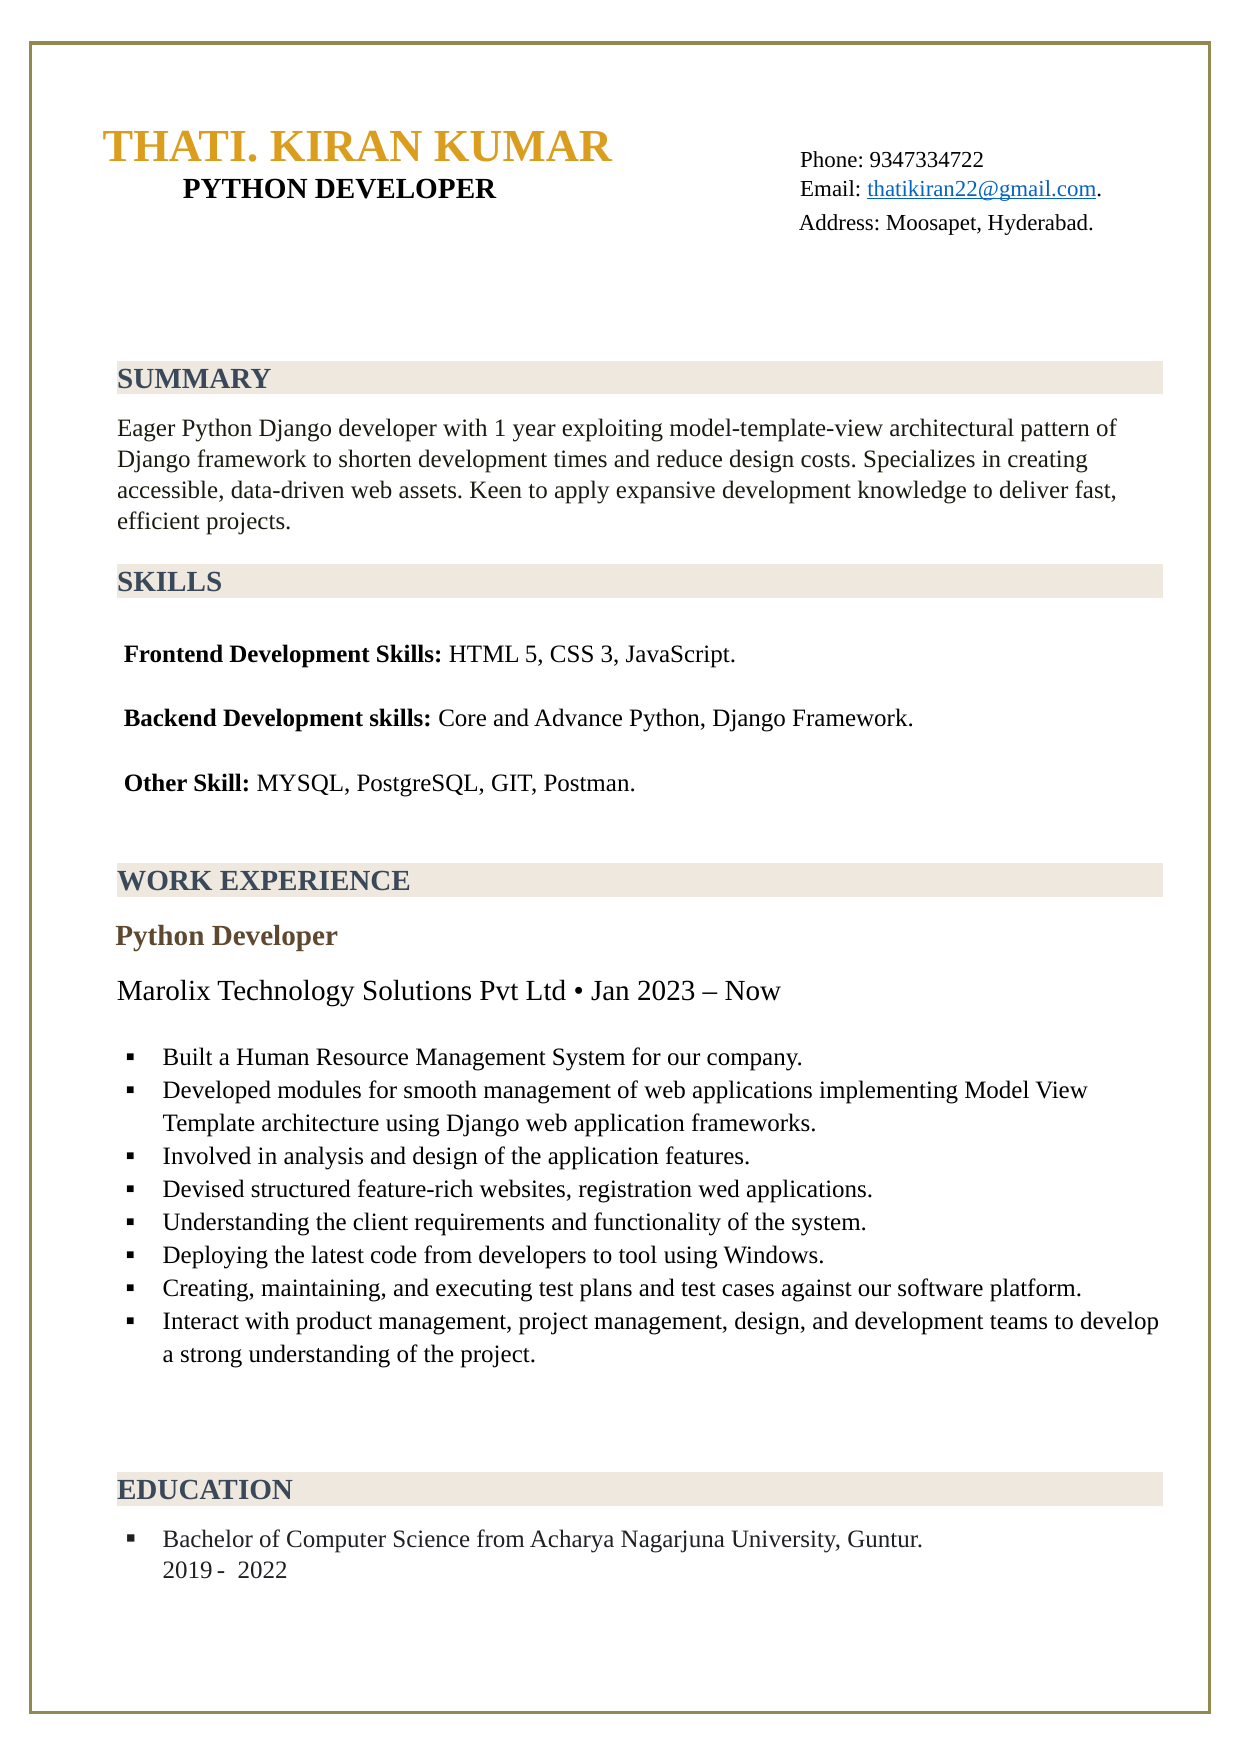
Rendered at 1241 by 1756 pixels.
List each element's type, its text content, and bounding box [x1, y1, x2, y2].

list Creating, maintaining, and executing test plans and test cases against our software platform. [125, 1273, 1163, 1302]
list Involved in analysis and design of the application features. [125, 1141, 1163, 1170]
list Bachelor of Computer Science from Acharya Nagarjuna University, Guntur. [125, 1524, 1163, 1553]
text Backend Development skills: Core and Advance Python, Django Framework. [123, 703, 1163, 732]
list Developed modules for smooth management of web applications implementing Model View Template architecture using Django web application frameworks. [125, 1075, 1163, 1137]
text Eager Python Django developer with 1 year exploiting model-template-view architectural pattern of Django framework to shorten development times and reduce design costs. Specializes in creating accessible, data-driven web assets. Keen to apply expansive development knowledge to deliver fast, efficient projects. [117, 413, 1163, 535]
list Understanding the client requirements and functionality of the system. [125, 1207, 1163, 1236]
list Deploying the latest code from developers to tool using Windows. [125, 1240, 1163, 1269]
list Built a Human Resource Management System for our company. [125, 1042, 1163, 1071]
text Frontend Development Skills: HTML 5, CSS 3, JavaScript. [123, 639, 1163, 667]
list Devised structured feature-rich websites, registration wed applications. [125, 1174, 1163, 1203]
text Marolix Technology Solutions Pvt Ltd • Jan 2023 – Now [87, 973, 1163, 1006]
table_header THATI. KIRAN KUMAR PYTHON DEVELOPER [88, 119, 693, 361]
subtitle SKILLS [117, 564, 1163, 598]
subtitle WORK EXPERIENCE [117, 863, 1163, 897]
subtitle Python Developer [86, 918, 1163, 952]
text Other Skill: MYSQL, PostgreSQL, GIT, Postman. [123, 768, 1064, 797]
list - 2022 [162, 1555, 1163, 1584]
table_header Phone: 9347334722 Email: thatikiran22@gmail.com. Address: Moosapet, Hyderabad. [694, 119, 1146, 361]
subtitle SUMMARY [117, 361, 1163, 394]
subtitle EDUCATION [117, 1472, 1163, 1506]
list Interact with product management, project management, design, and development teams to develop a strong understanding of the project. [125, 1306, 1163, 1368]
